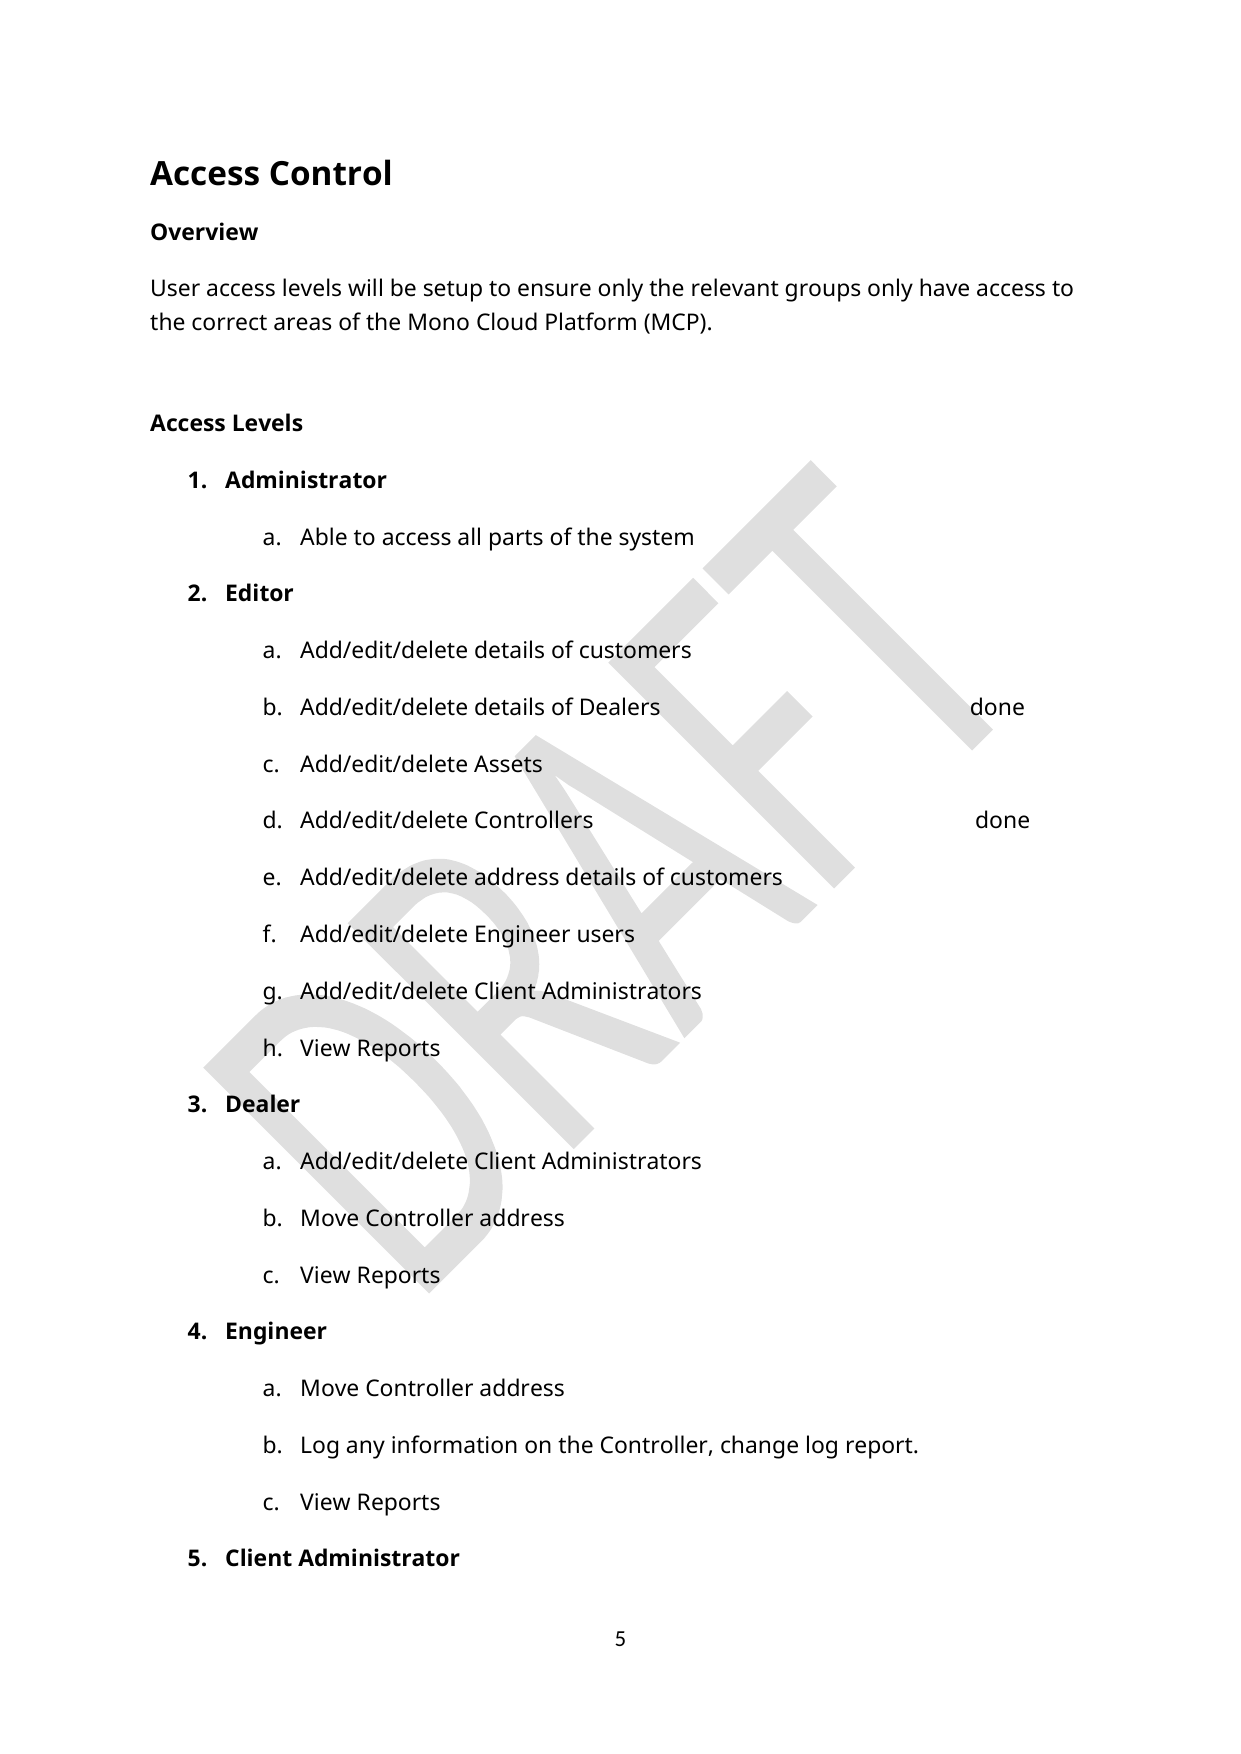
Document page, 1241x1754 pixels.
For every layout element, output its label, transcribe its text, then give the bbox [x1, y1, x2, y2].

list Dealer [187, 1088, 1090, 1119]
list Add/edit/delete details of Dealers done [262, 691, 1090, 722]
list View Reports [262, 1258, 1090, 1290]
list Add/edit/delete details of customers [262, 634, 1090, 665]
list Add/edit/delete Client Administrators [262, 975, 1090, 1006]
list Move Controller address [262, 1372, 1090, 1403]
subtitle Overview [150, 216, 1090, 247]
list Add/edit/delete address details of customers [262, 861, 1090, 892]
list Add/edit/delete Controllers done [262, 804, 1090, 836]
list Able to access all parts of the system [262, 521, 1090, 552]
list Client Administrator [187, 1542, 1090, 1574]
list Add/edit/delete Assets [262, 748, 1090, 779]
list View Reports [262, 1031, 1090, 1063]
list Add/edit/delete Engineer users [262, 918, 1090, 949]
list View Reports [262, 1486, 1090, 1517]
list Administrator [187, 464, 1090, 495]
text User access levels will be setup to ensure only the relevant groups only have access to the correct areas of the Mono Cloud Platform (MCP). [150, 272, 1090, 337]
subtitle Access Levels [150, 407, 1090, 438]
list Add/edit/delete Client Administrators [262, 1145, 1090, 1176]
list Editor [187, 577, 1090, 608]
list Log any information on the Controller, change log report. [262, 1429, 1090, 1460]
list Move Controller address [262, 1202, 1090, 1233]
list Engineer [187, 1315, 1090, 1347]
text Access Control [150, 150, 1090, 195]
